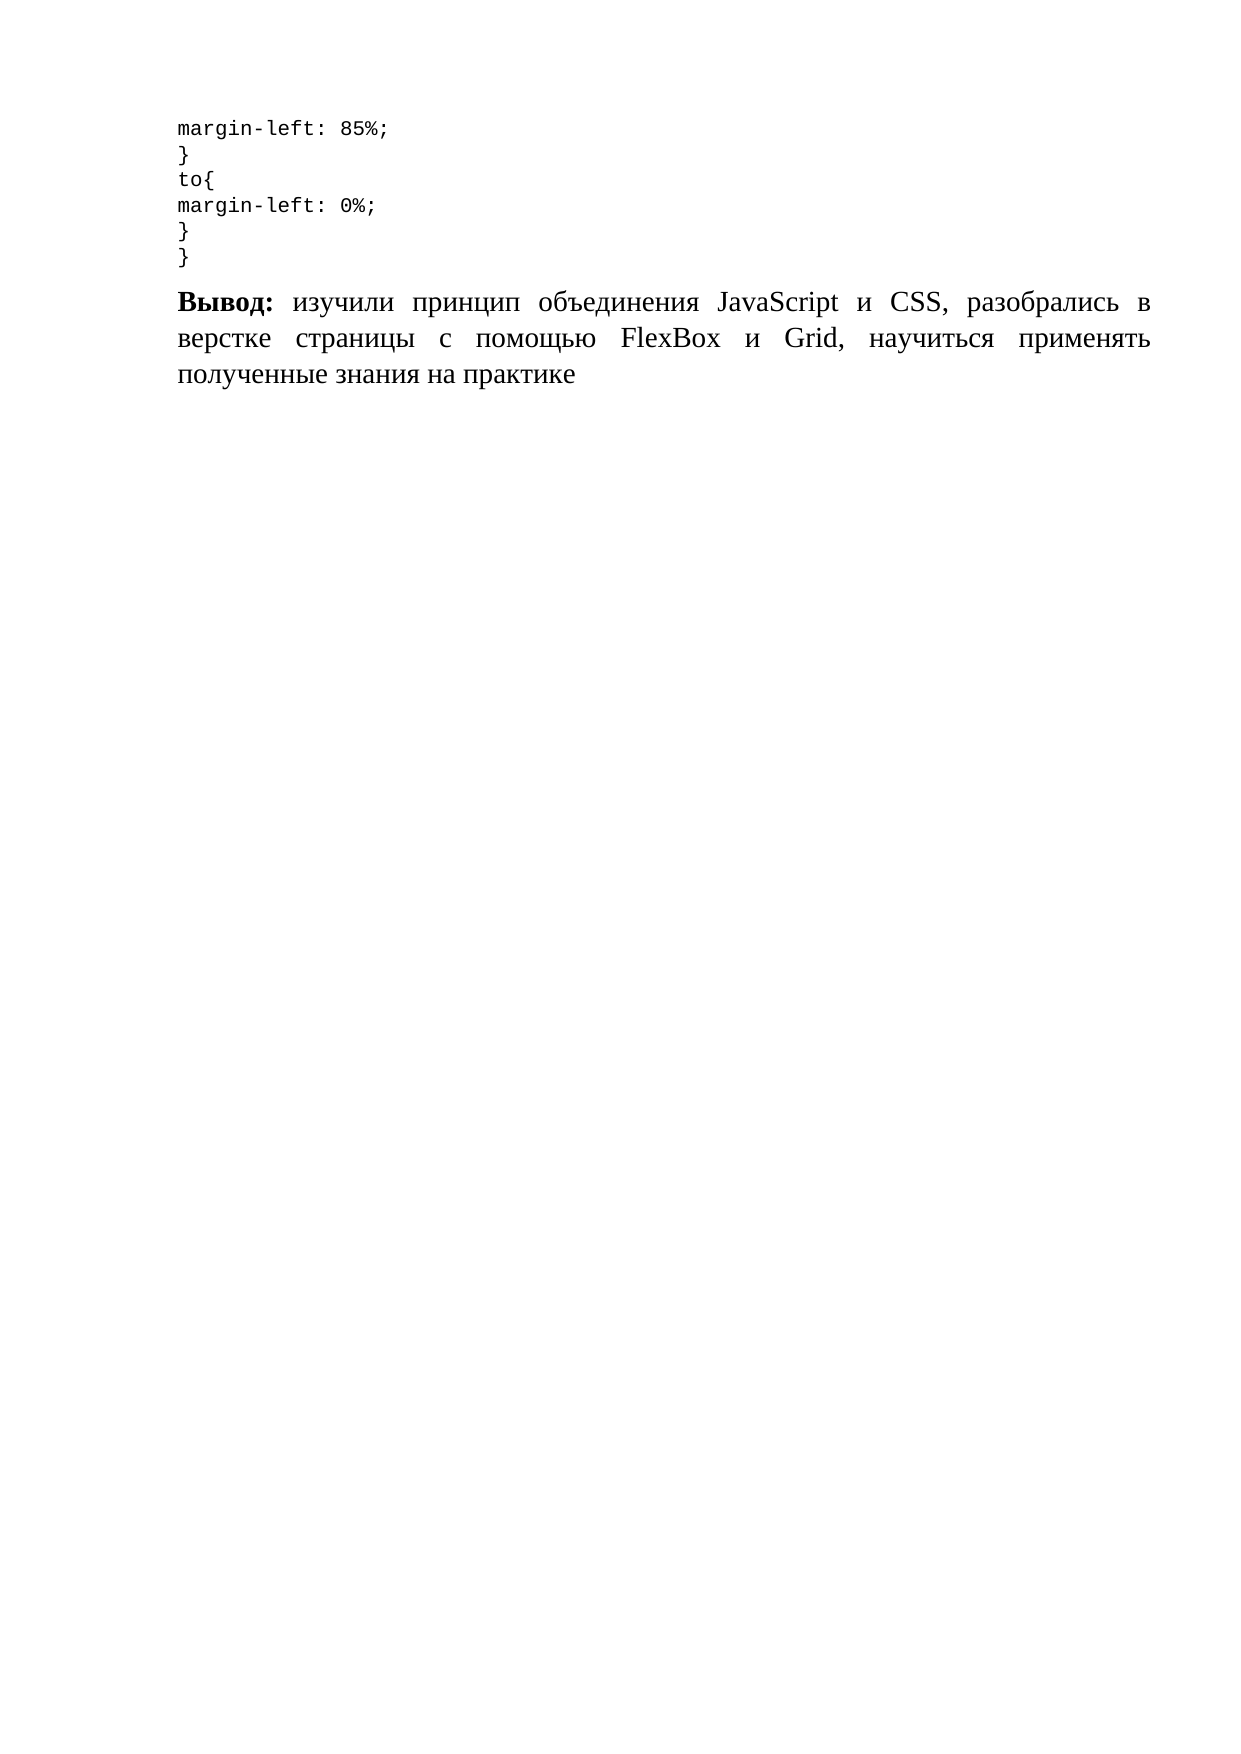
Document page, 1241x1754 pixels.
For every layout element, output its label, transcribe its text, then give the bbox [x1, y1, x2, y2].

text } [177, 144, 1152, 167]
text margin-left: 0%; [177, 195, 1152, 218]
text } [177, 246, 1152, 269]
text } [177, 220, 1152, 244]
text to{ [177, 169, 1152, 193]
text Вывод: изучили принцип объединения JavaScript и CSS, разобрались в верстке страницы с помощью FlexBox и Grid, научиться применять полученные знания на практике [177, 284, 1152, 389]
text margin-left: 85%; [177, 118, 1152, 142]
